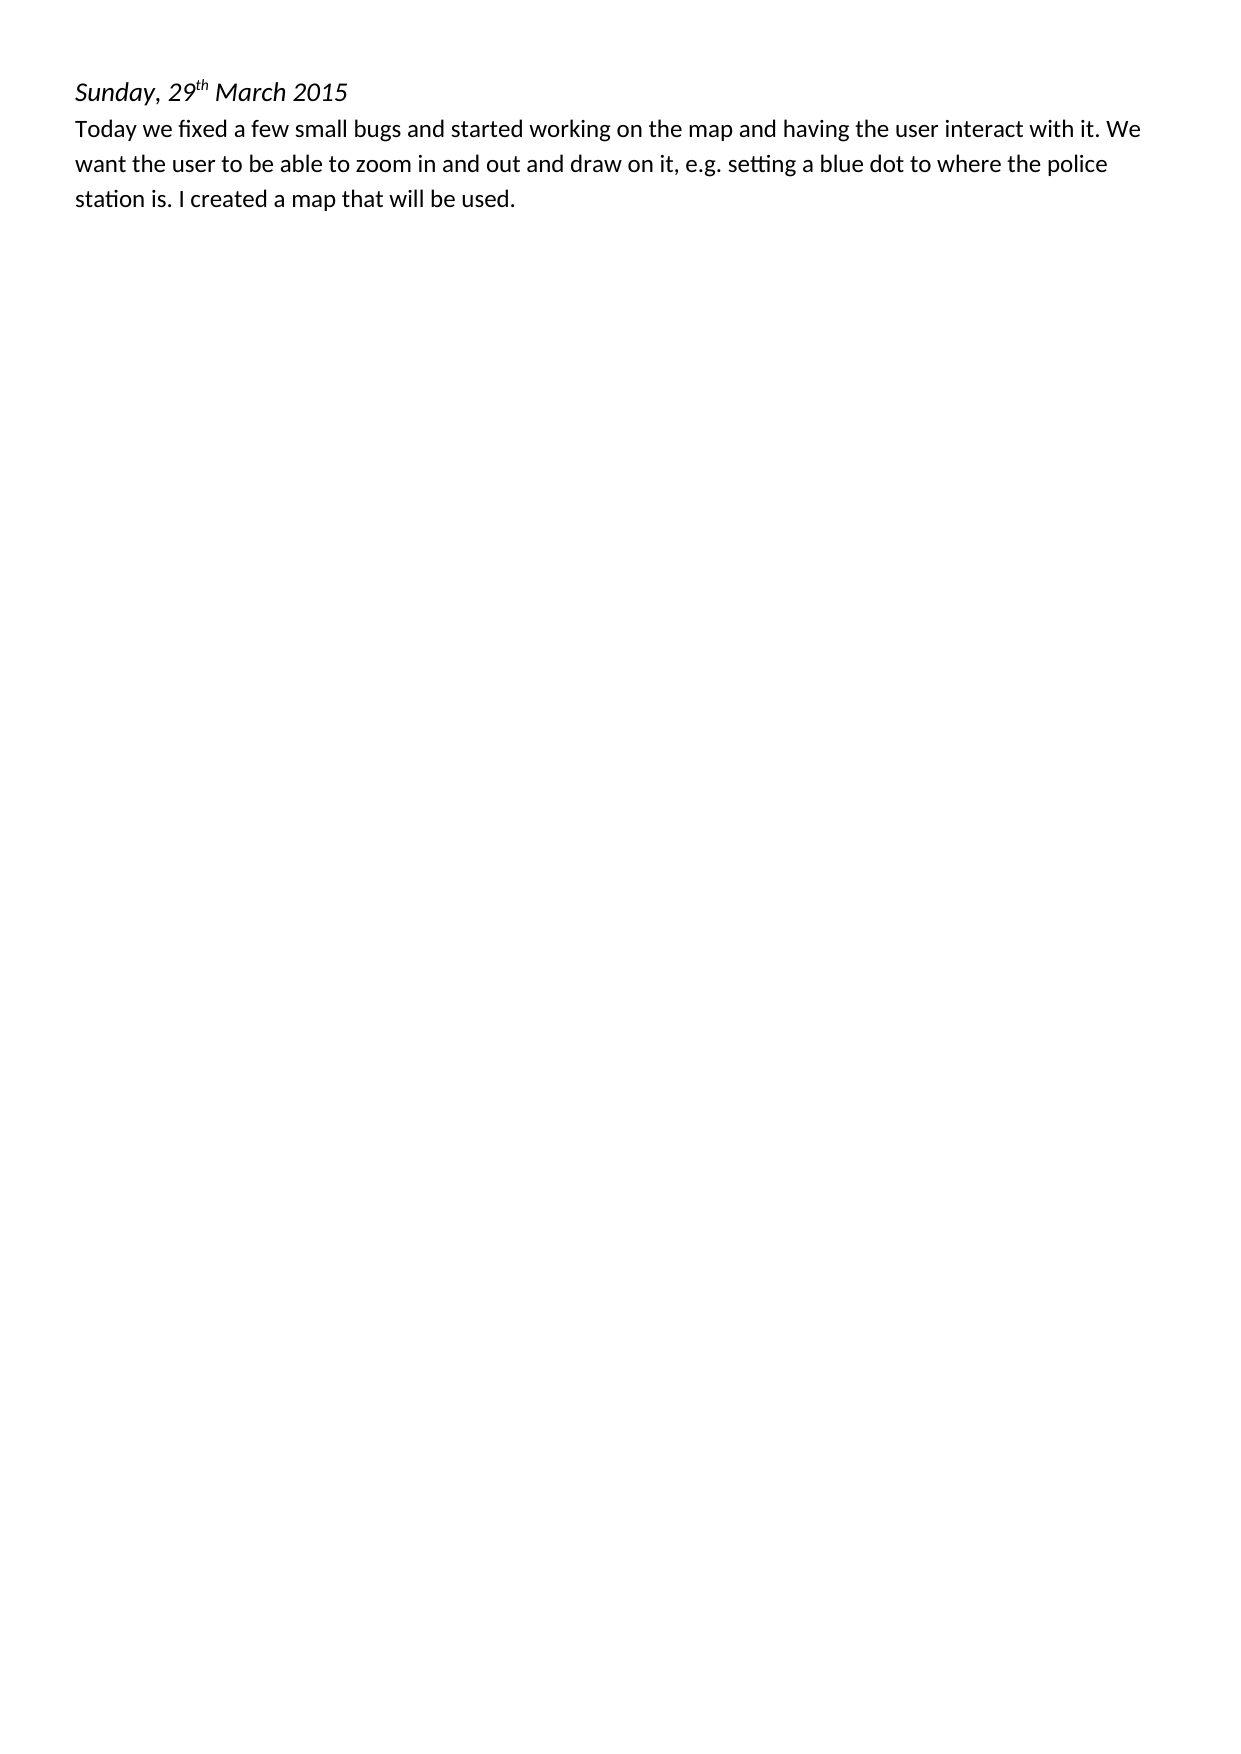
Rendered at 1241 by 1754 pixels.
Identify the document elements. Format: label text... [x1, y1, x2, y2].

text Today we fixed a few small bugs and started working on the map and having the user interact with it. We want the user to be able to zoom in and out and draw on it, e.g. setting a blue dot to where the police station is. I created a map that will be used. [75, 113, 1165, 213]
text Sunday, 29th March 2015 [75, 75, 1165, 108]
